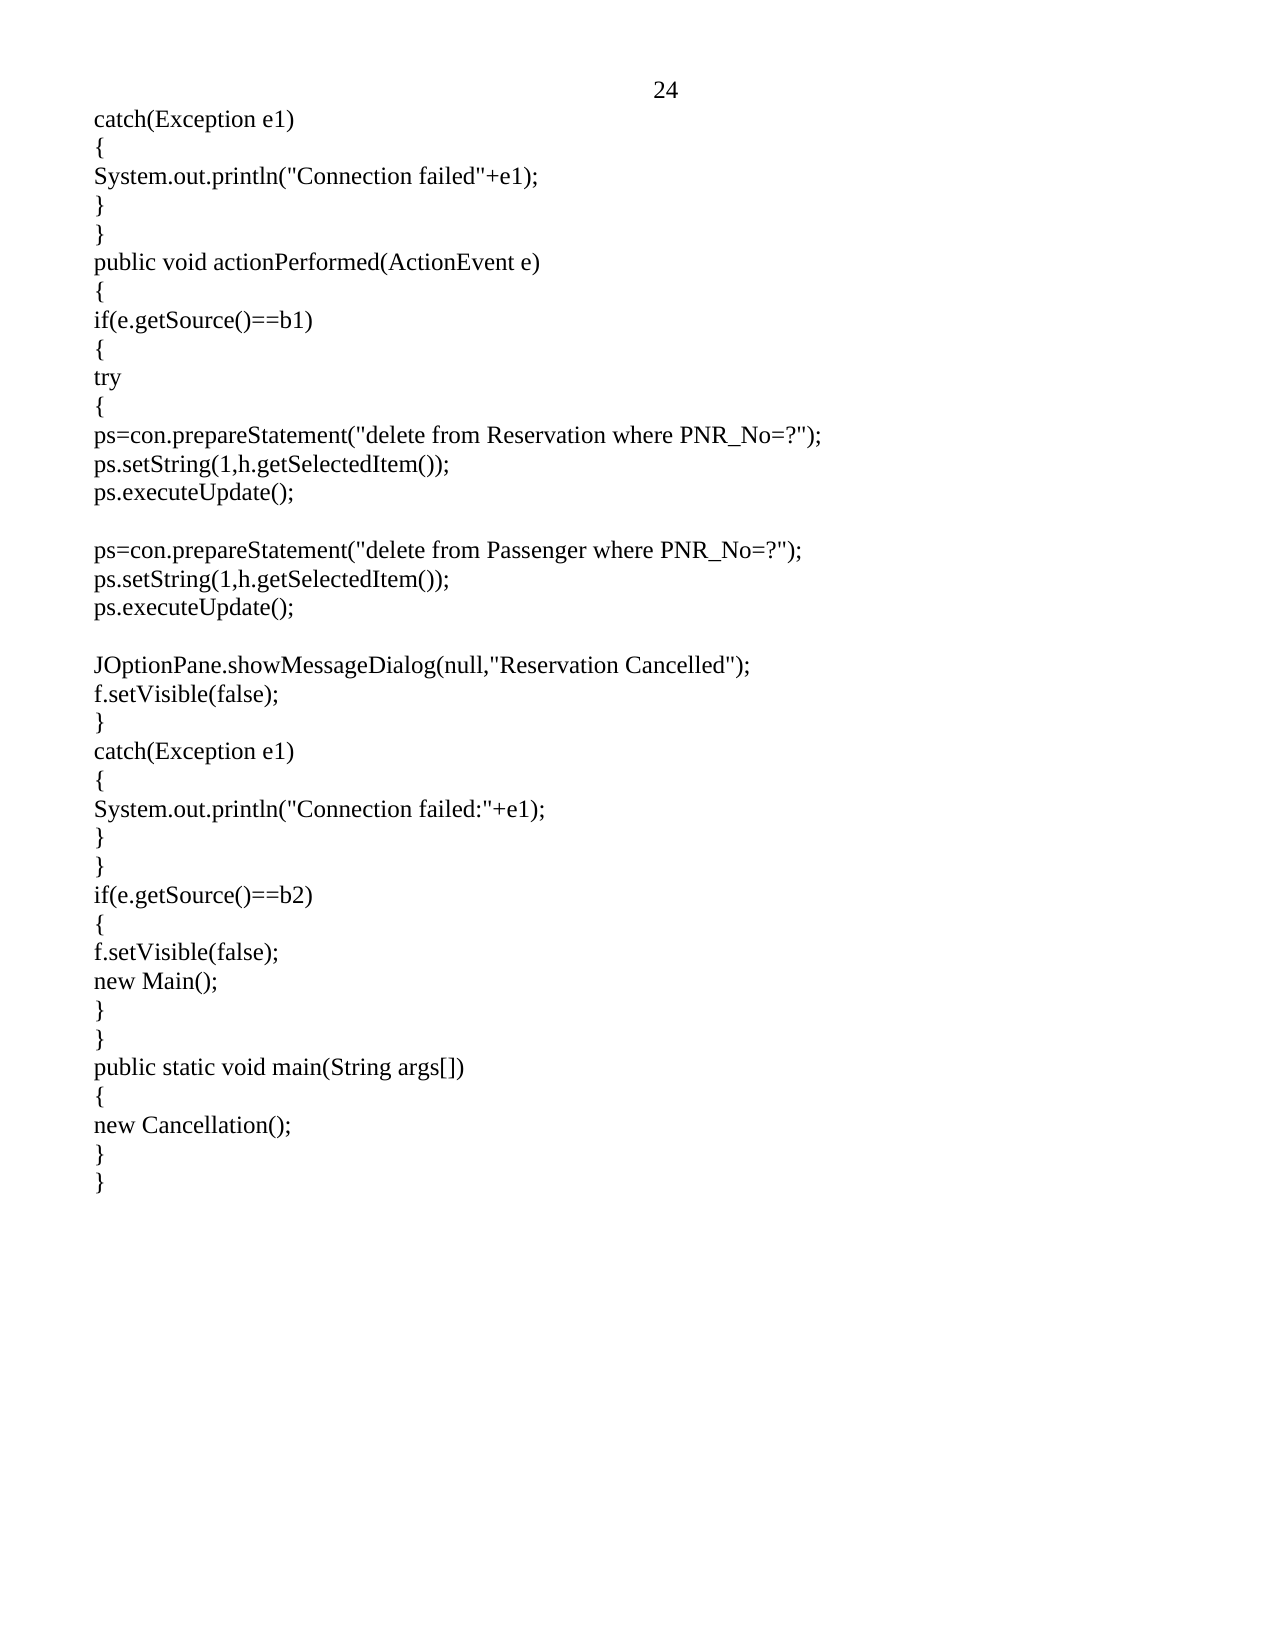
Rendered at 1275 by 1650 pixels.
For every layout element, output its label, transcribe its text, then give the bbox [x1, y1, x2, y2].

text new (); [94, 966, 1237, 995]
text f.setVisible(false); [94, 679, 1237, 707]
text } [94, 822, 1237, 851]
text } [94, 190, 1237, 219]
text public void actionPerformed(ActionEvent e) [94, 247, 1237, 276]
text System.out.println("Connection failed"+e1); [94, 161, 1237, 190]
text ps.executeUpdate(); [94, 477, 1237, 506]
text } [94, 1167, 1237, 1196]
text } [94, 995, 1237, 1024]
text ps=con.prepareStatement("delete from Reservation where PNR_No=?"); [94, 420, 1237, 449]
text new Cancellation(); [94, 1110, 1237, 1139]
text { [94, 132, 1237, 161]
text { [94, 276, 1237, 305]
text { [94, 391, 1237, 420]
text public static void main(String args[]) [94, 1052, 1237, 1081]
text { [94, 765, 1237, 794]
text } [94, 1024, 1237, 1052]
text { [94, 1081, 1237, 1110]
text JOptionPane.showMessageDialog(null,"Reservation Cancelled"); [94, 650, 1237, 679]
text } [94, 219, 1237, 247]
text ps=con.prepareStatement("delete from Passenger where PNR_No=?"); [94, 535, 1237, 564]
text { [94, 909, 1237, 937]
text ps.setString(1,h.getSelectedItem()); [94, 449, 1237, 477]
text } [94, 707, 1237, 736]
text } [94, 1139, 1237, 1167]
text } [94, 851, 1237, 880]
text if(e.getSource()==b1) [94, 305, 1237, 334]
text ps.setString(1,h.getSelectedItem()); [94, 564, 1237, 592]
text if(e.getSource()==b2) [94, 880, 1237, 909]
text System.out.println("Connection failed:"+e1); [94, 794, 1237, 822]
text catch(Exception e1) [94, 736, 1237, 765]
text { [94, 334, 1237, 362]
text catch(Exception e1) [94, 104, 1237, 132]
text ps.executeUpdate(); [94, 592, 1237, 621]
text try [94, 362, 1237, 391]
text f.setVisible(false); [94, 937, 1237, 966]
